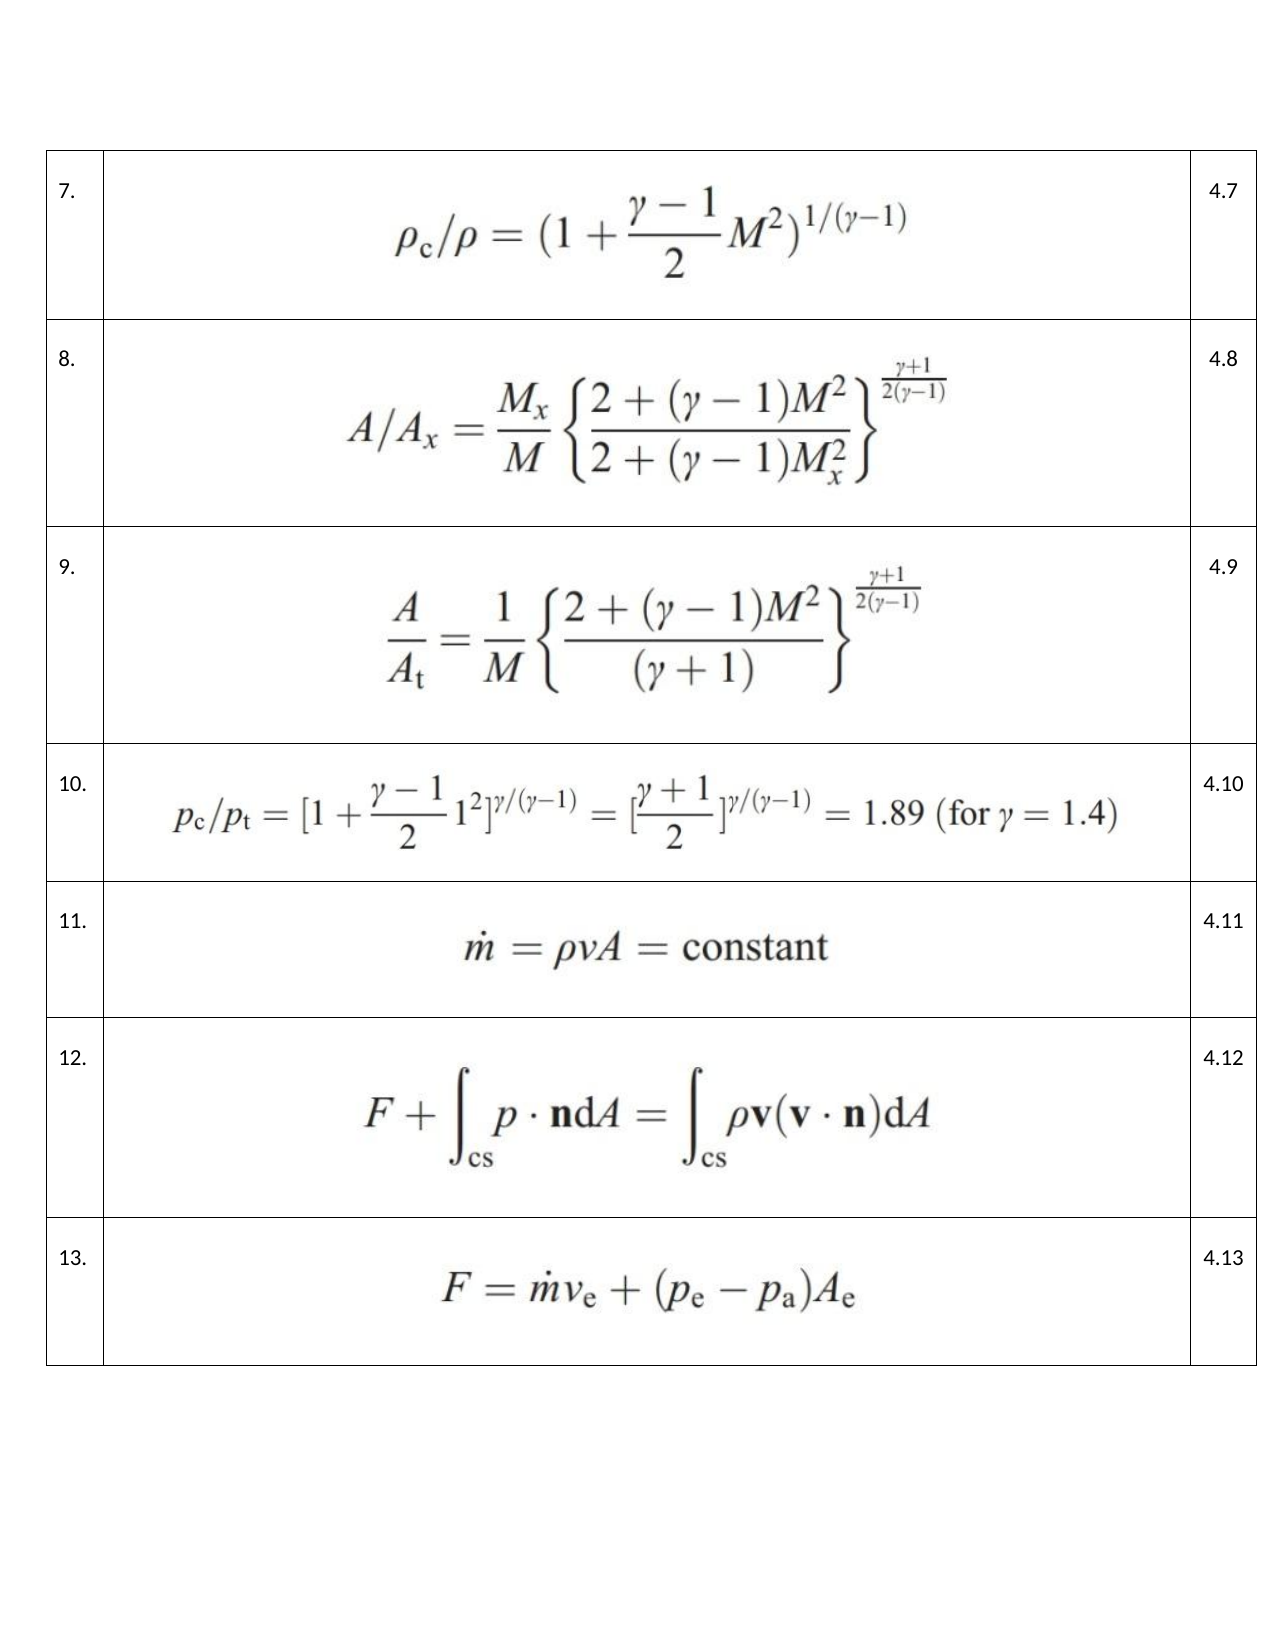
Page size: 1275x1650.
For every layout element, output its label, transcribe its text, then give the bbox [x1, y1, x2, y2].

table_cell 4.7 [1191, 151, 1256, 318]
picture [349, 551, 944, 716]
picture [321, 344, 972, 499]
table_cell [47, 1018, 103, 1217]
table_cell [104, 1018, 1190, 1217]
table_cell [104, 320, 1190, 526]
table_cell [47, 320, 103, 526]
table_cell 4.9 [1191, 527, 1256, 743]
table_cell [47, 1218, 103, 1365]
table_cell [104, 744, 1190, 881]
picture [337, 1043, 956, 1191]
table_cell [47, 882, 103, 1017]
table_cell 4.10 [1191, 744, 1256, 881]
table_cell [104, 882, 1190, 1017]
picture [437, 906, 856, 990]
table_cell [104, 527, 1190, 743]
table_cell [104, 151, 1190, 318]
table_cell [104, 1218, 1190, 1365]
table_cell 4.8 [1191, 320, 1256, 526]
table_cell 4.12 [1191, 1018, 1256, 1217]
table_cell [47, 151, 103, 318]
table_cell [47, 527, 103, 743]
picture [159, 768, 1135, 854]
table_cell [47, 744, 103, 881]
picture [370, 176, 924, 292]
table_cell 4.11 [1191, 882, 1256, 1017]
table_cell 4.13 [1191, 1218, 1256, 1365]
picture [422, 1243, 872, 1338]
